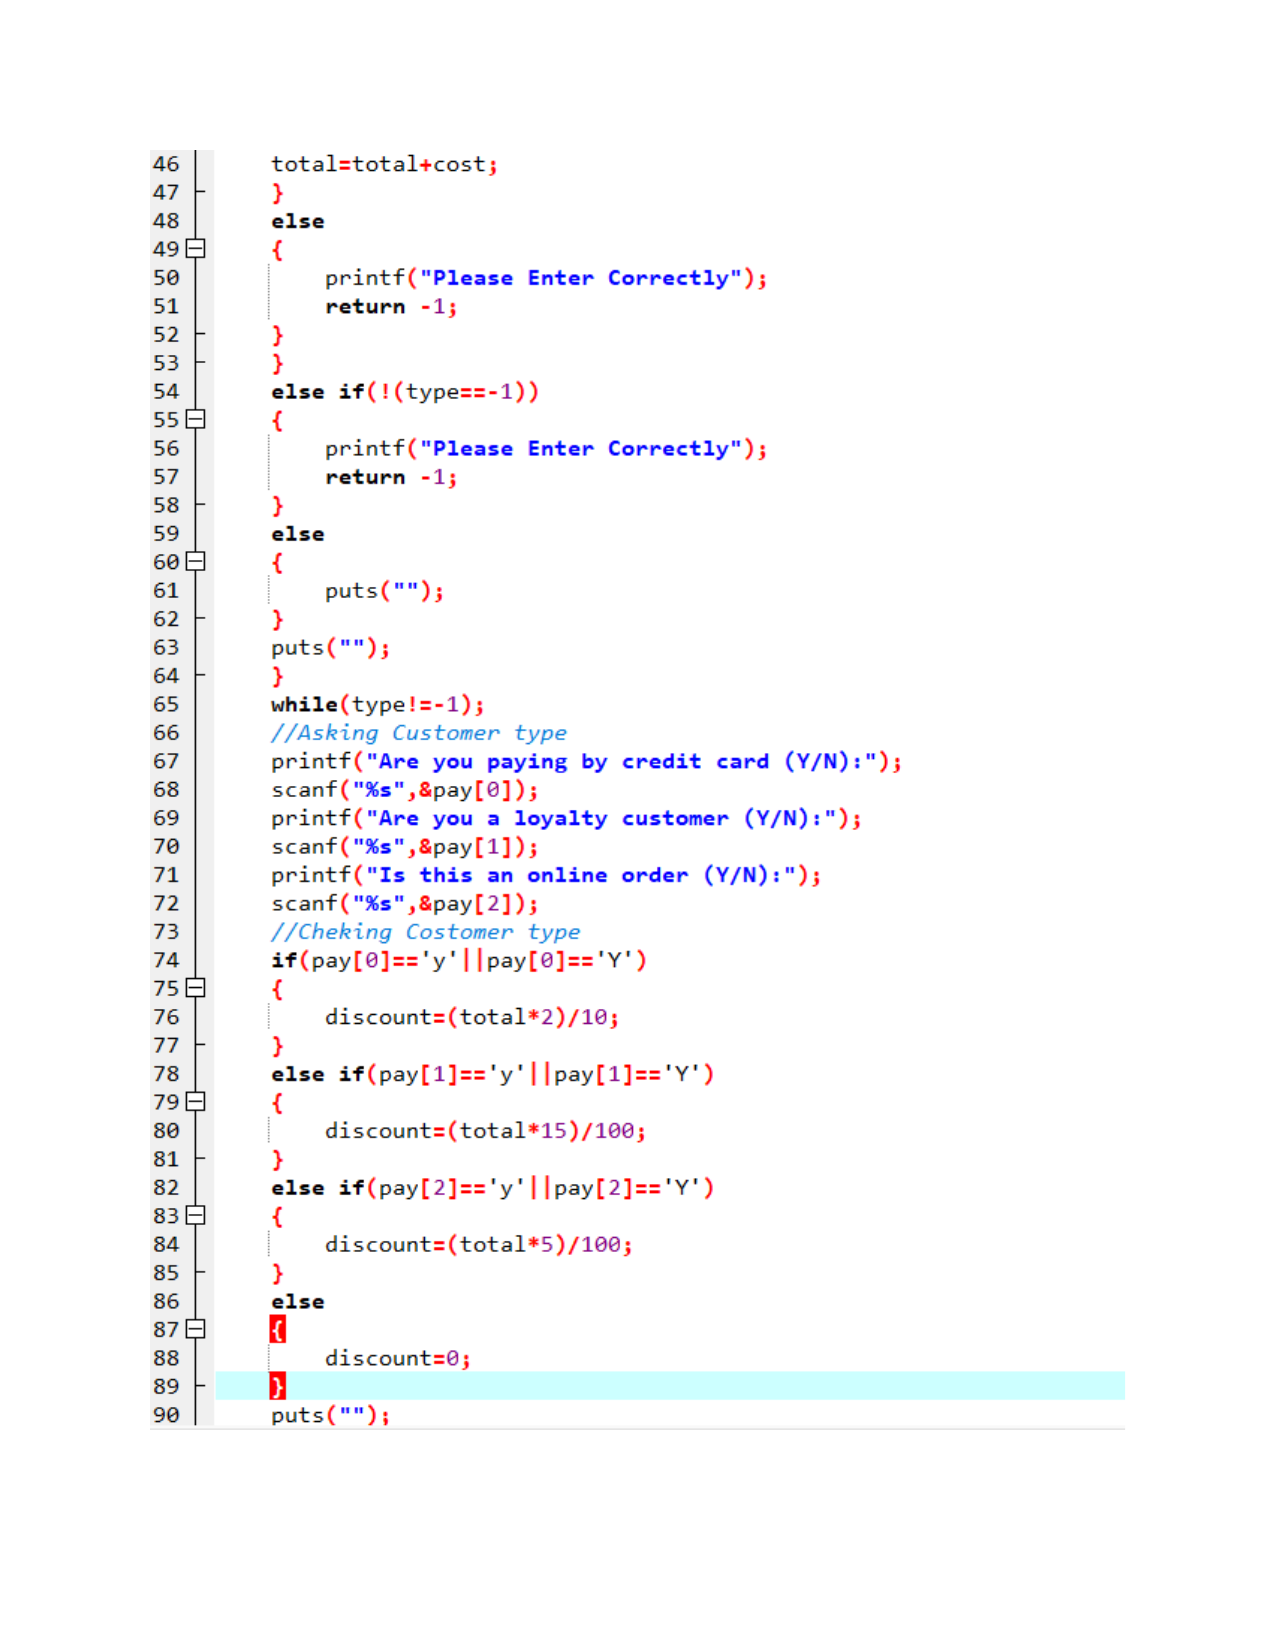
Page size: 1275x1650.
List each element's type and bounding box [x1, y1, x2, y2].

picture [150, 150, 1125, 1430]
